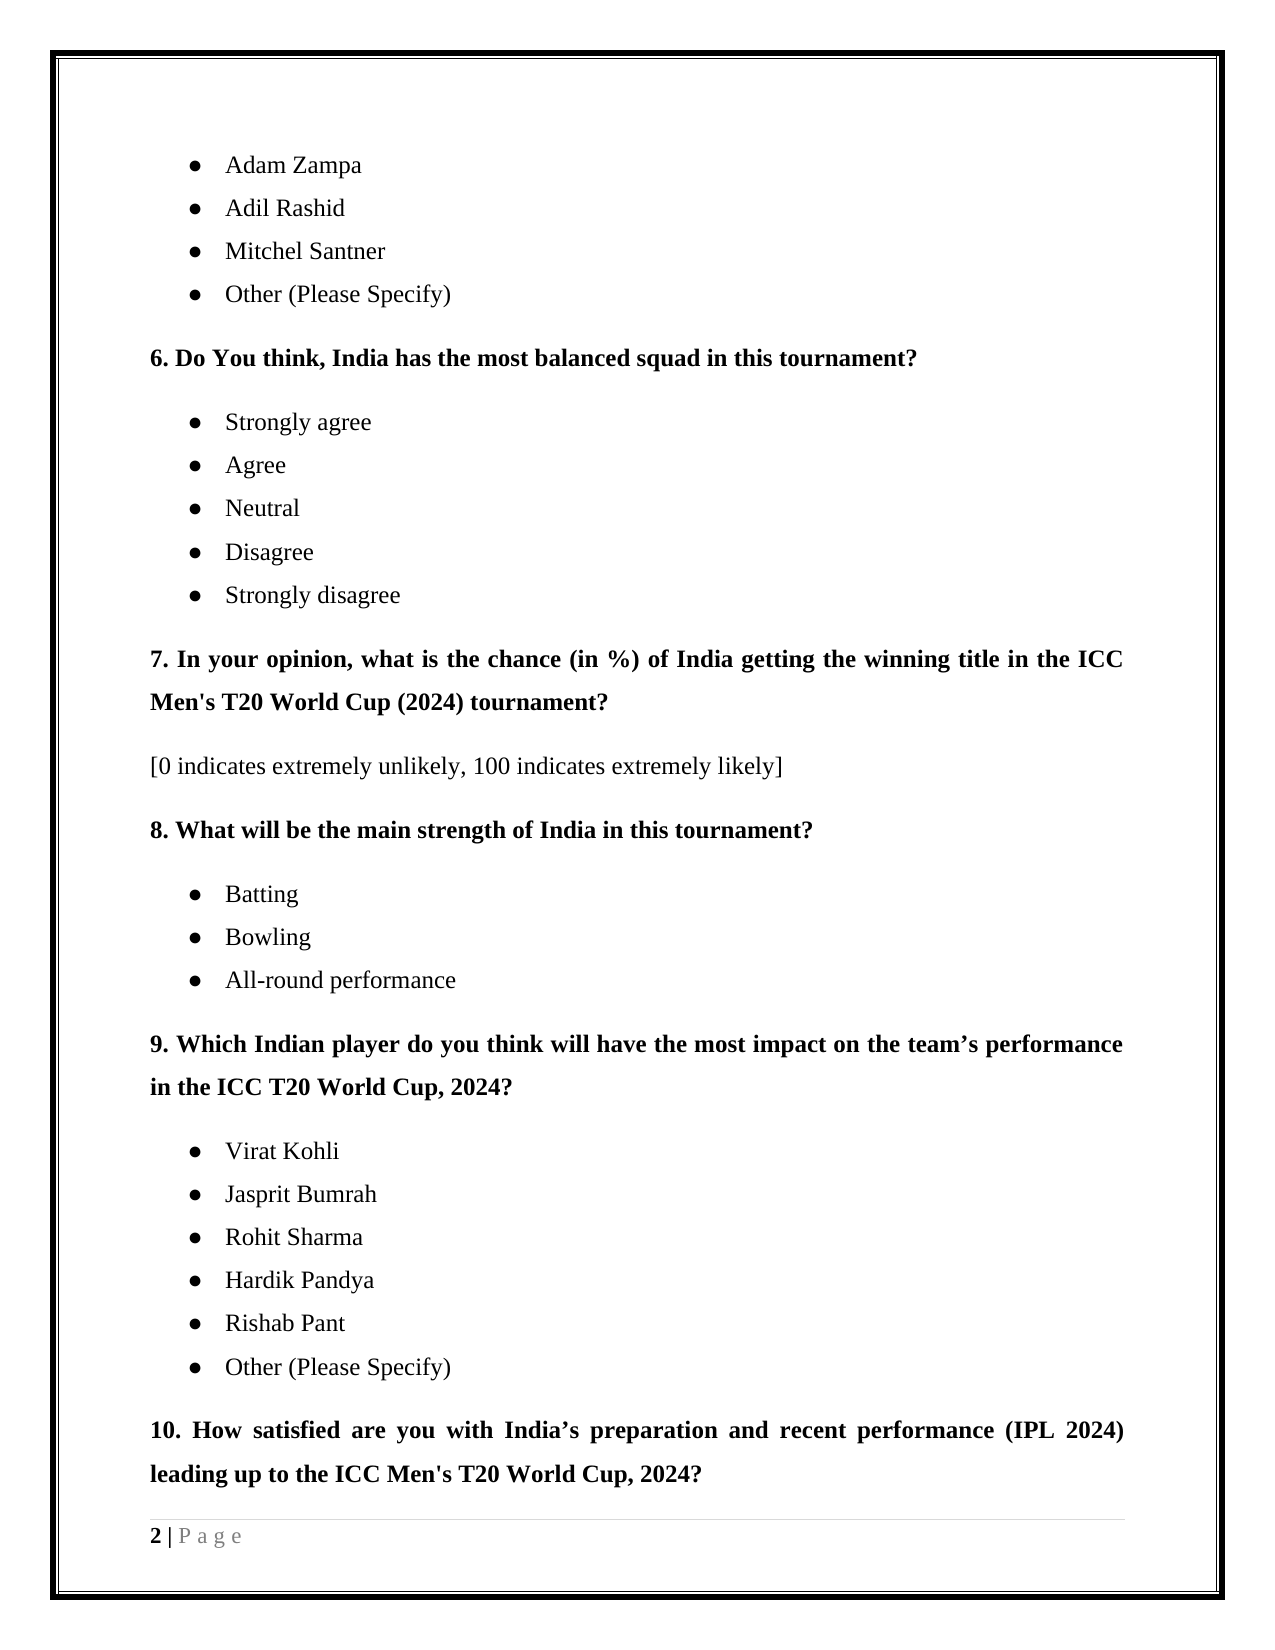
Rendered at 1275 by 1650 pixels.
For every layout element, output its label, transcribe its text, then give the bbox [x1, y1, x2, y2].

text 6. Do You think, India has the most balanced squad in this tournament? [150, 343, 1125, 372]
list Rohit Sharma [187, 1222, 1125, 1251]
text [0 indicates extremely unlikely, 100 indicates extremely likely] [150, 751, 1125, 779]
list Adil Rashid [187, 193, 1125, 222]
list Strongly agree [187, 407, 1125, 436]
text 10. How satisfied are you with India’s preparation and recent performance (IPL 2024) leading up to the ICC Men's T20 World Cup, 2024? [150, 1416, 1125, 1487]
list Agree [187, 450, 1125, 479]
list Adam Zampa [187, 150, 1125, 179]
text 8. What will be the main strength of India in this tournament? [150, 815, 1125, 843]
list Rishab Pant [187, 1308, 1125, 1337]
text 7. In your opinion, what is the chance (in %) of India getting the winning title in the ICC Men's T20 World Cup (2024) tournament? [150, 644, 1125, 716]
list Mitchel Santner [187, 236, 1125, 265]
list Bowling [187, 922, 1125, 951]
list Batting [187, 879, 1125, 907]
list Disagree [187, 537, 1125, 565]
list Other (Please Specify) [187, 1352, 1125, 1380]
list Neutral [187, 493, 1125, 522]
list Hardik Pandya [187, 1265, 1125, 1294]
text 9. Which Indian player do you think will have the most impact on the team’s performance in the ICC T20 World Cup, 2024? [150, 1029, 1125, 1101]
list Virat Kohli [187, 1136, 1125, 1165]
list Jasprit Bumrah [187, 1179, 1125, 1208]
list All-round performance [187, 965, 1125, 994]
list Other (Please Specify) [187, 279, 1125, 308]
list Strongly disagree [187, 580, 1125, 608]
